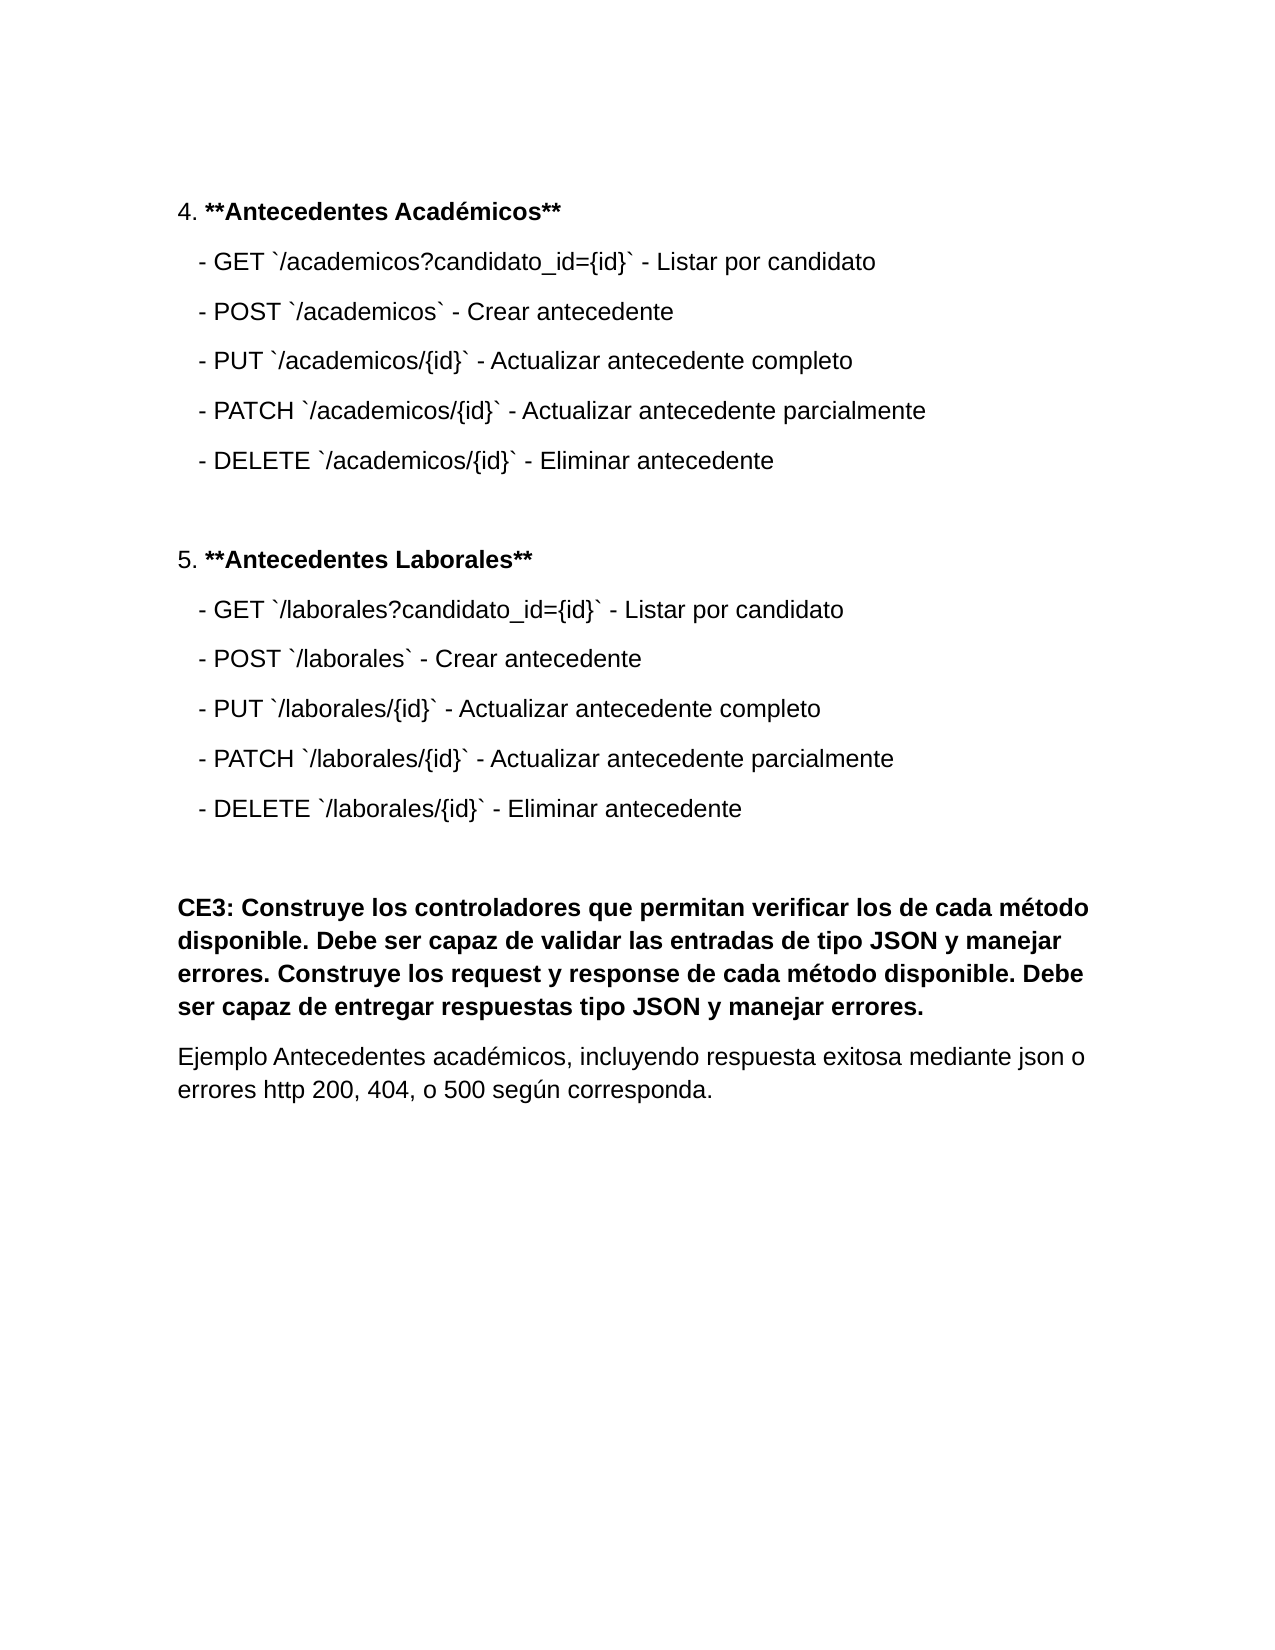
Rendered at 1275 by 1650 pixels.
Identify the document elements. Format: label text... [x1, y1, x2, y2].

text - PUT `/academicos/{id}` - Actualizar antecedente completo [177, 346, 1098, 375]
text - POST `/academicos` - Crear antecedente [177, 297, 1098, 325]
text - POST `/laborales` - Crear antecedente [177, 644, 1098, 673]
text CE3: Construye los controladores que permitan verificar los de cada método disponible. Debe ser capaz de validar las entradas de tipo JSON y manejar errores. Construye los request y response de cada método disponible. Debe ser capaz de entregar respuestas tipo JSON y manejar errores. [177, 893, 1098, 1021]
text - GET `/academicos?candidato_id={id}` - Listar por candidato [177, 247, 1098, 276]
text 4. **Antecedentes Académicos** [177, 197, 1098, 226]
text Ejemplo Antecedentes académicos, incluyendo respuesta exitosa mediante json o errores http 200, 404, o 500 según corresponda. [177, 1042, 1098, 1103]
text - DELETE `/academicos/{id}` - Eliminar antecedente [177, 446, 1098, 474]
text - PATCH `/academicos/{id}` - Actualizar antecedente parcialmente [177, 396, 1098, 425]
text - PUT `/laborales/{id}` - Actualizar antecedente completo [177, 694, 1098, 723]
text 5. **Antecedentes Laborales** [177, 545, 1098, 574]
text - DELETE `/laborales/{id}` - Eliminar antecedente [177, 793, 1098, 822]
text - GET `/laborales?candidato_id={id}` - Listar por candidato [177, 595, 1098, 623]
text - PATCH `/laborales/{id}` - Actualizar antecedente parcialmente [177, 744, 1098, 773]
